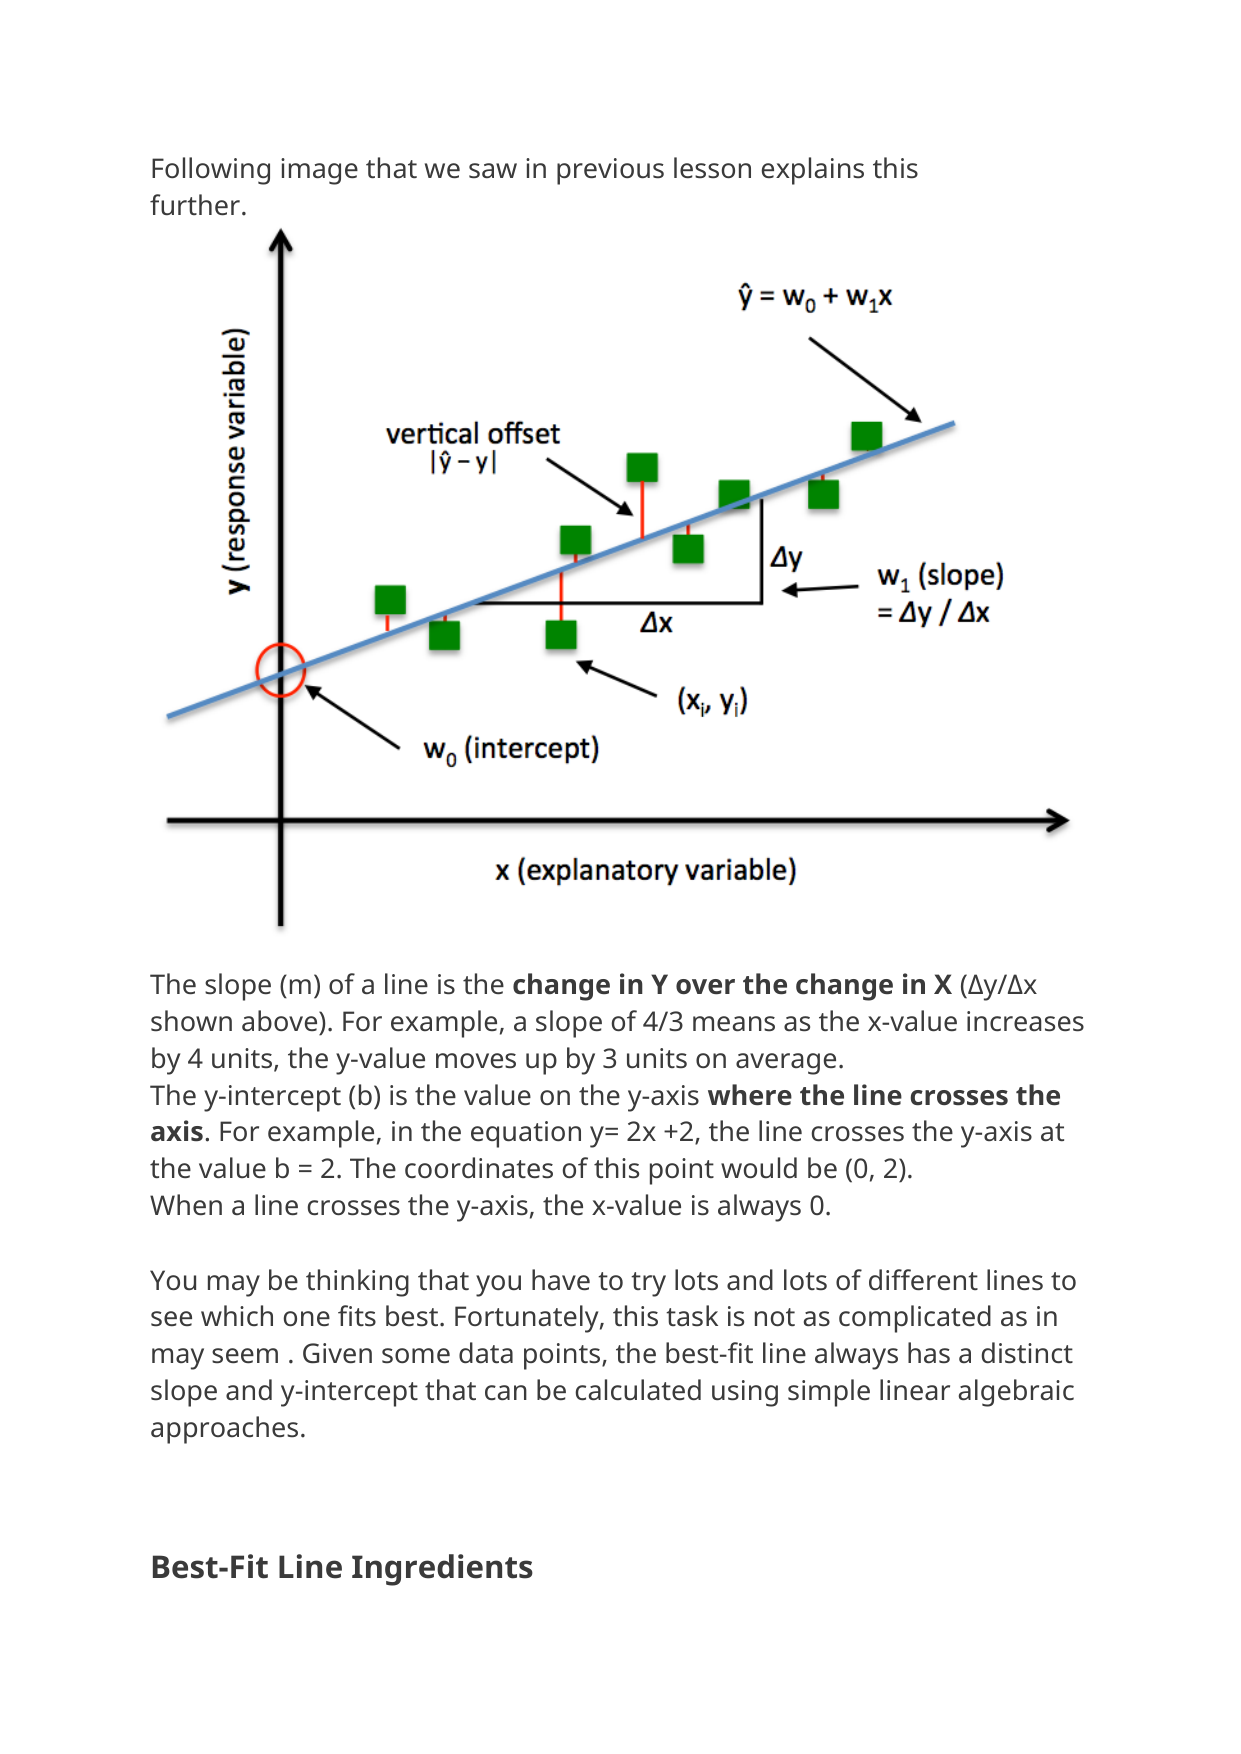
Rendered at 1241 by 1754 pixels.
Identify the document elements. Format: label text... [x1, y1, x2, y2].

text Best-Fit Line Ingredients [150, 1545, 1090, 1588]
picture [150, 223, 1090, 966]
text You may be thinking that you have to try lots and lots of different lines to see which one fits best. Fortunately, this task is not as complicated as in may seem . Given some data points, the best-fit line always has a distinct slope and y-intercept that can be calculated using simple linear algebraic approaches. [150, 1261, 1090, 1445]
text When a line crosses the y-axis, the x-value is always 0. [150, 1187, 1090, 1223]
text Following image that we saw in previous lesson explains this further. [150, 150, 1090, 223]
text The slope (m) of a line is the change in Y over the change in X (Δy/Δx shown above). For example, a slope of 4/3 means as the x-value increases by 4 units, the y-value moves up by 3 units on average. [150, 966, 1090, 1076]
text The y-intercept (b) is the value on the y-axis where the line crosses the axis. For example, in the equation y= 2x +2, the line crosses the y-axis at the value b = 2. The coordinates of this point would be (0, 2). [150, 1076, 1090, 1187]
